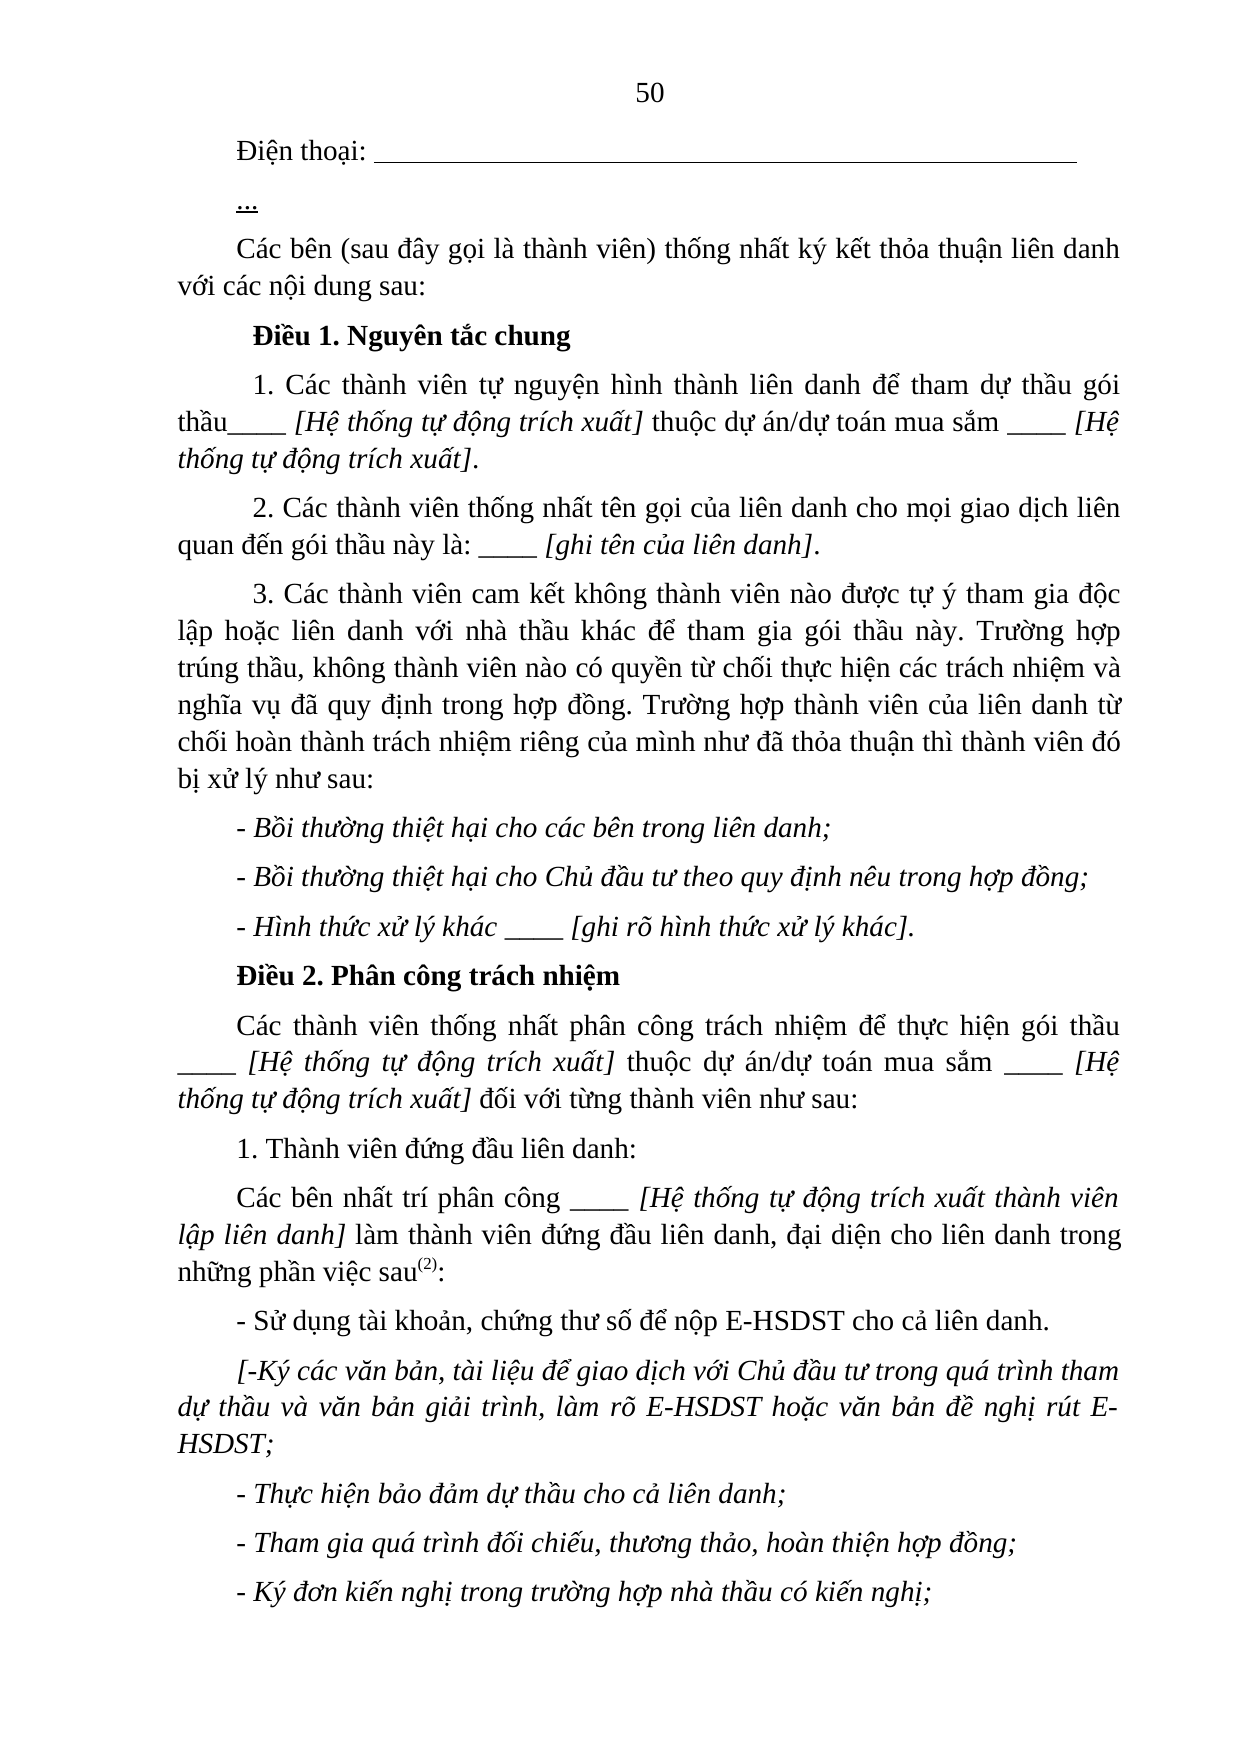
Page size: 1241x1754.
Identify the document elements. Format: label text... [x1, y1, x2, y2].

text - Hình thức xử lý khác ____ [ghi rõ hình thức xử lý khác]. [177, 909, 1122, 942]
text Điện thoại: [177, 133, 1122, 166]
text - Bồi thường thiệt hại cho các bên trong liên danh; [177, 810, 1122, 844]
text Điều 2. Phân công trách nhiệm [177, 958, 1122, 992]
text - Thực hiện bảo đảm dự thầu cho cả liên danh; [177, 1476, 1122, 1509]
text - Ký đơn kiến nghị trong trường hợp nhà thầu có kiến nghị; [177, 1574, 1122, 1608]
text 2. Các thành viên thống nhất tên gọi của liên danh cho mọi giao dịch liên quan đến gói thầu này là: ____ [ghi tên của liên danh]. [177, 490, 1122, 561]
text 3. Các thành viên cam kết không thành viên nào được tự ý tham gia độc lập hoặc liên danh với nhà thầu khác để tham gia gói thầu này. Trường hợp trúng thầu, không thành viên nào có quyền từ chối thực hiện các trách nhiệm và nghĩa vụ đã quy định trong hợp đồng. Trường hợp thành viên của liên danh từ chối hoàn thành trách nhiệm riêng của mình như đã thỏa thuận thì thành viên đó bị xử lý như sau: [177, 576, 1122, 794]
text - Bồi thường thiệt hại cho Chủ đầu tư theo quy định nêu trong hợp đồng; [177, 859, 1122, 893]
text - Tham gia quá trình đối chiếu, thương thảo, hoàn thiện hợp đồng; [177, 1525, 1122, 1559]
text [-Ký các văn bản, tài liệu để giao dịch với Chủ đầu tư trong quá trình tham dự thầu và văn bản giải trình, làm rõ E-HSDST hoặc văn bản đề nghị rút E-HSDST; [177, 1353, 1122, 1460]
text Điều 1. Nguyên tắc chung [177, 318, 1122, 351]
text Các bên (sau đây gọi là thành viên) thống nhất ký kết thỏa thuận liên danh với các nội dung sau: [177, 231, 1122, 302]
text 1. Các thành viên tự nguyện hình thành liên danh để tham dự thầu gói thầu____ [Hệ thống tự động trích xuất] thuộc dự án/dự toán mua sắm ____ [Hệ thống tự động trích xuất]. [177, 367, 1122, 474]
text ... [177, 182, 1122, 216]
text Các bên nhất trí phân công ____ [Hệ thống tự động trích xuất thành viên lập liên danh] làm thành viên đứng đầu liên danh, đại diện cho liên danh trong những phần việc sau(2): [177, 1180, 1122, 1287]
text - Sử dụng tài khoản, chứng thư số để nộp E-HSDST cho cả liên danh. [177, 1303, 1122, 1337]
text 1. Thành viên đứng đầu liên danh: [177, 1131, 1122, 1164]
text Các thành viên thống nhất phân công trách nhiệm để thực hiện gói thầu ____ [Hệ thống tự động trích xuất] thuộc dự án/dự toán mua sắm ____ [Hệ thống tự động trích xuất] đối với từng thành viên như sau: [177, 1008, 1122, 1115]
